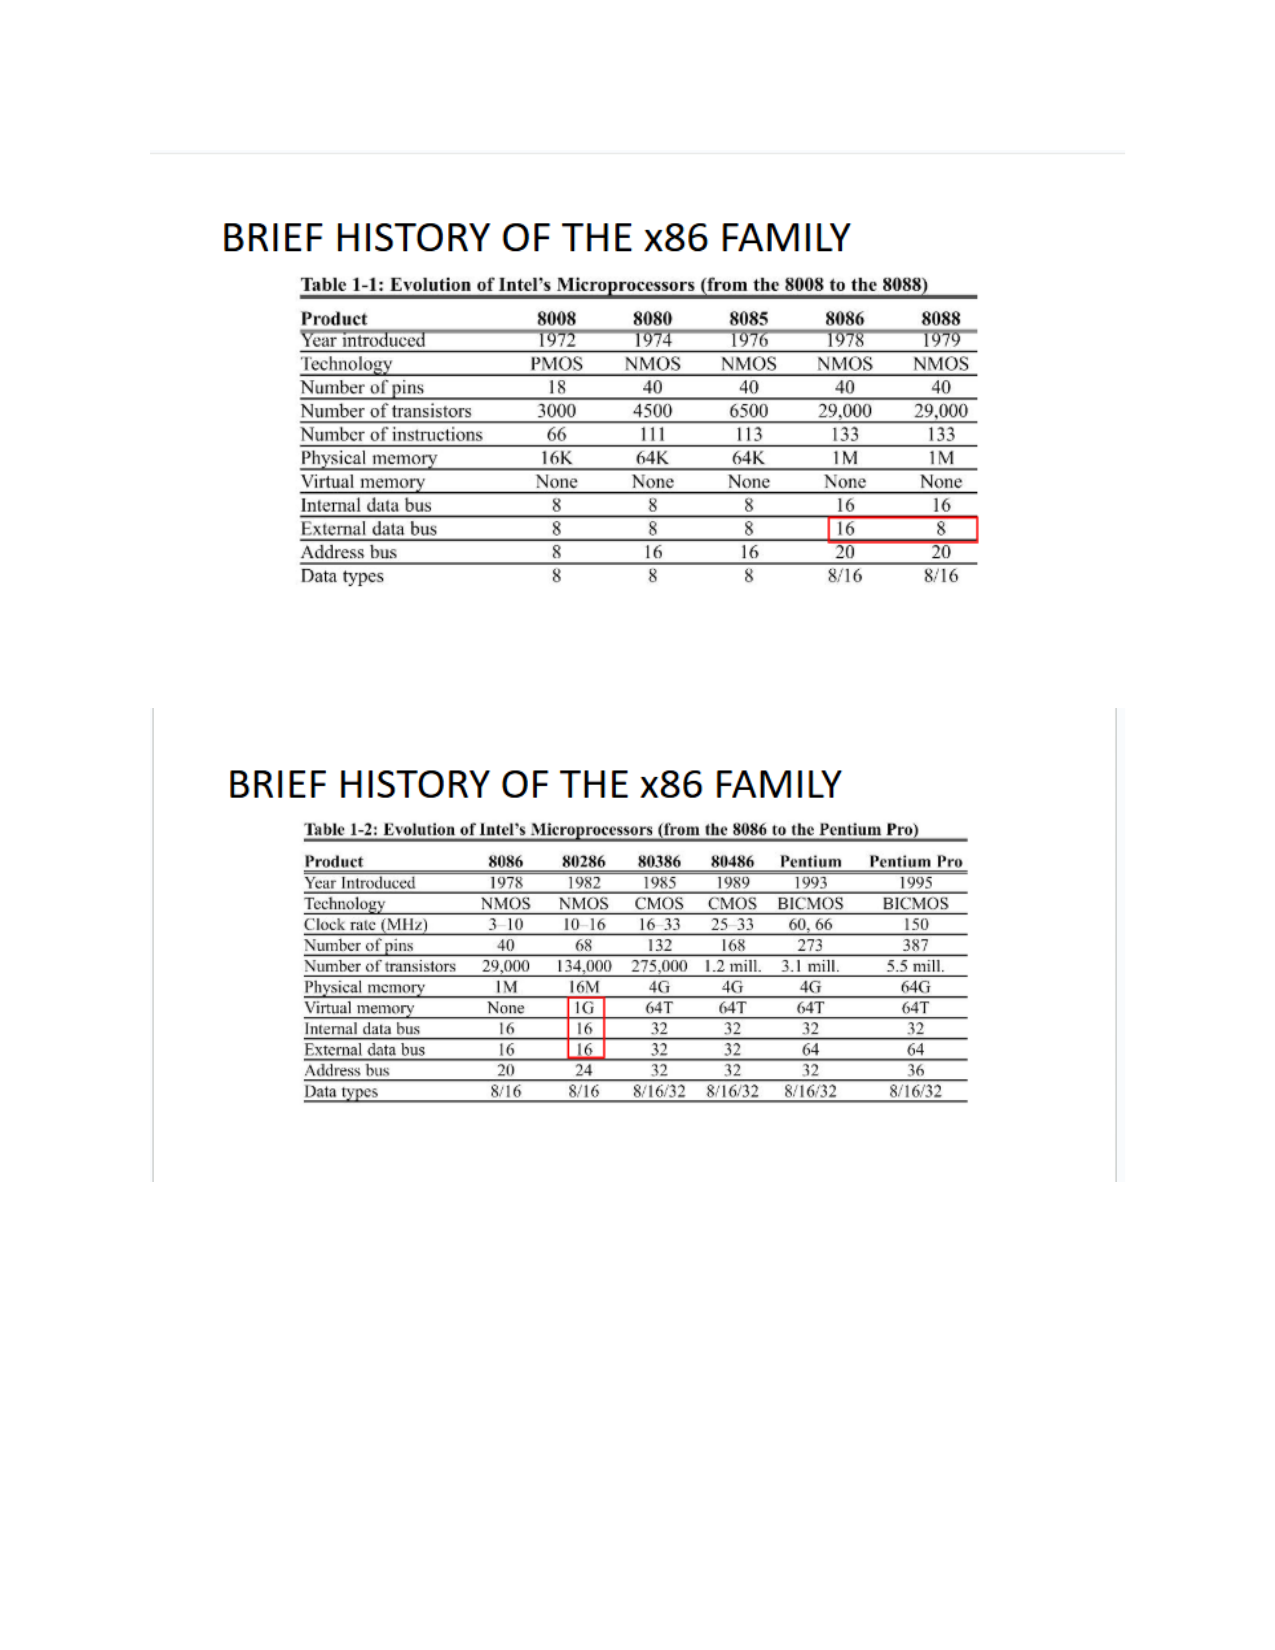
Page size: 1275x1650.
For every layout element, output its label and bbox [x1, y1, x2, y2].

picture [150, 150, 1125, 690]
picture [150, 708, 1125, 1182]
